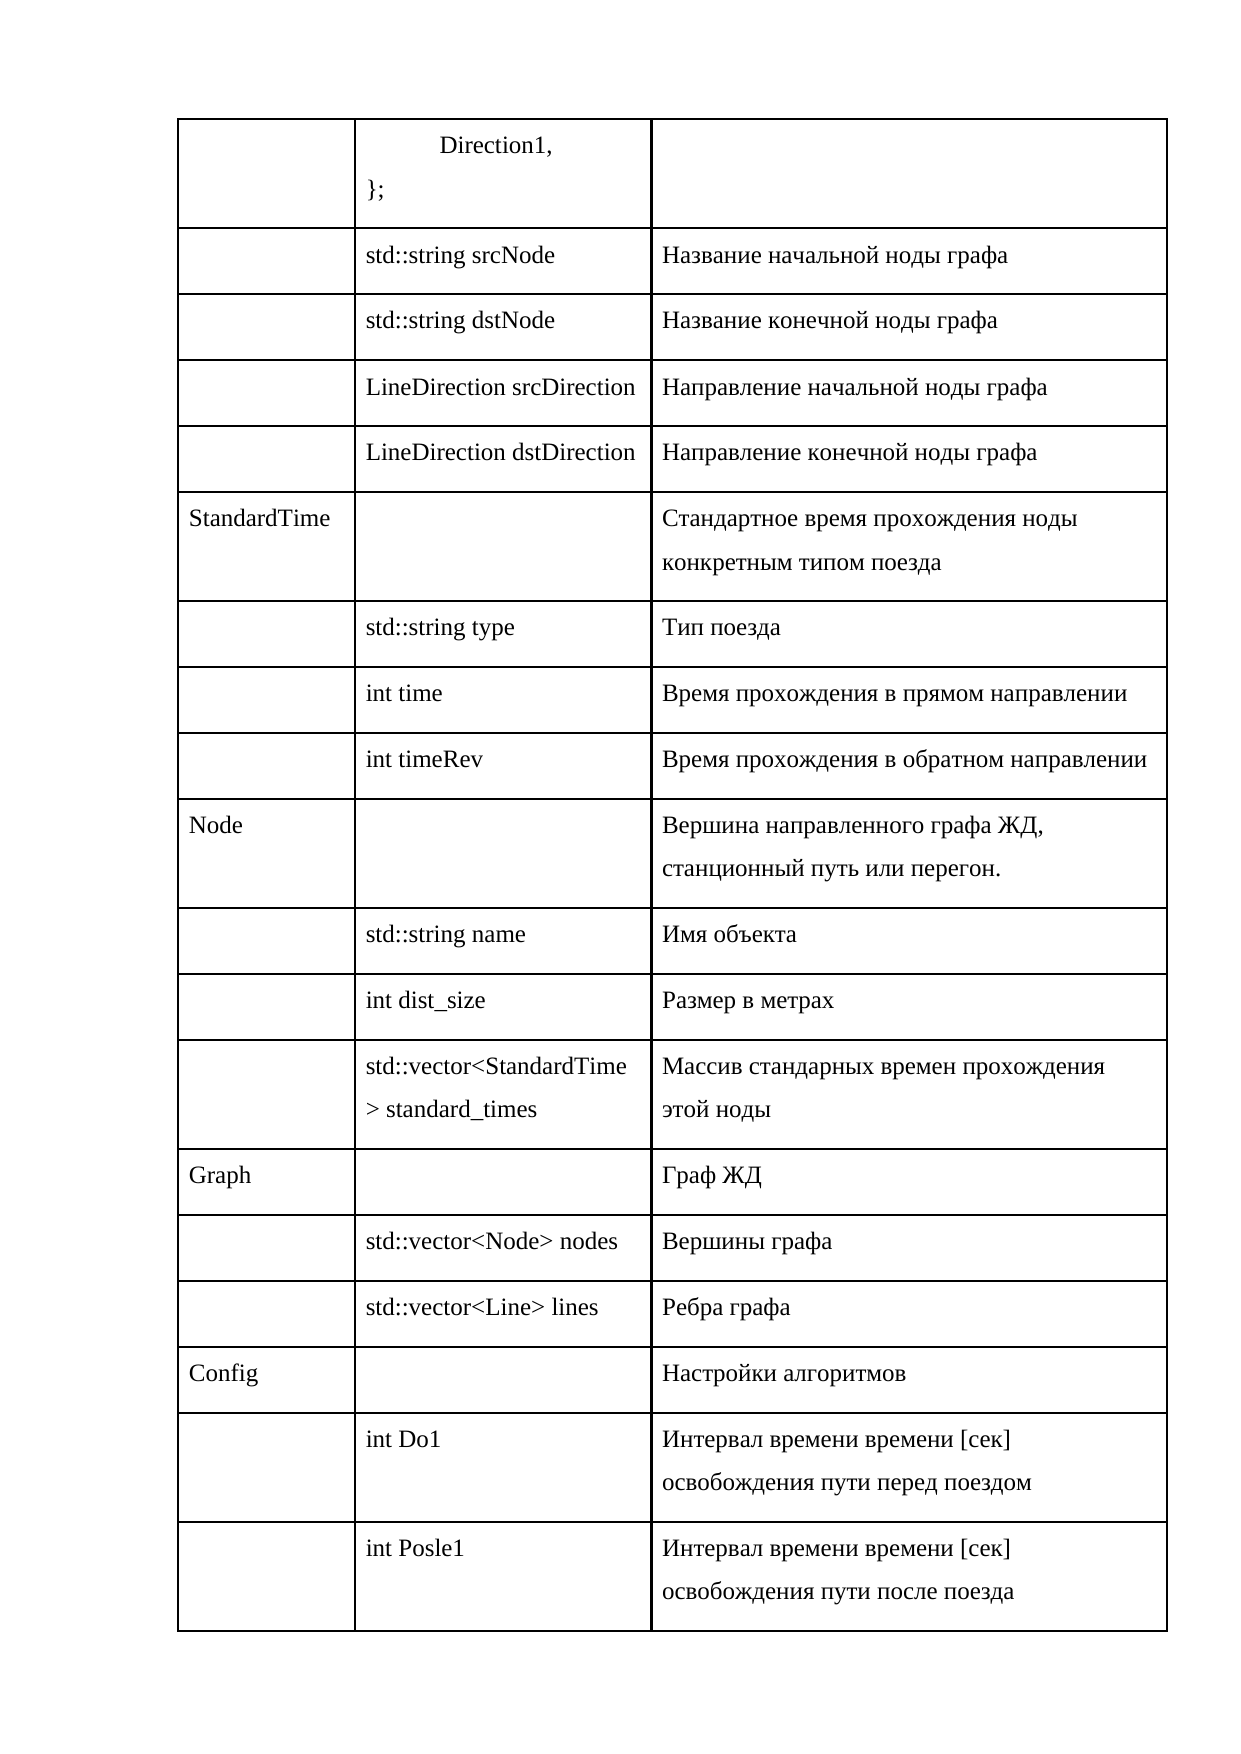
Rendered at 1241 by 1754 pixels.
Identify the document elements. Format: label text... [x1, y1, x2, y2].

table_cell std::vector<StandardTime> standard_times [356, 1041, 650, 1148]
table_cell Время прохождения в обратном направлении [653, 734, 1166, 798]
table_cell int timeRev [356, 734, 650, 798]
table_cell [179, 229, 354, 293]
table_cell int Do1 [356, 1414, 650, 1521]
table_cell [179, 295, 354, 359]
table_cell Вершины графа [653, 1216, 1166, 1280]
table_cell Ребра графа [653, 1282, 1166, 1346]
table_cell Вершина направленного графа ЖД, станционный путь или перегон. [653, 800, 1166, 907]
table_cell int time [356, 668, 650, 732]
table_cell LineDirection srcDirection [356, 361, 650, 425]
table_cell std::string dstNode [356, 295, 650, 359]
table_cell Node [179, 800, 354, 907]
table_cell int Posle1 [356, 1523, 650, 1630]
table_cell [179, 909, 354, 973]
table_cell Стандартное время прохождения ноды конкретным типом поезда [653, 493, 1166, 600]
table_cell [179, 1523, 354, 1630]
table_cell Название начальной ноды графа [653, 229, 1166, 293]
table_cell std::string srcNode [356, 229, 650, 293]
table_cell Имя объекта [653, 909, 1166, 973]
table_cell Интервал времени времени [сек] освобождения пути после поезда [653, 1523, 1166, 1630]
table_cell std::string name [356, 909, 650, 973]
table_cell Config [179, 1348, 354, 1412]
table_cell [179, 1414, 354, 1521]
table_cell int dist_size [356, 975, 650, 1039]
table_cell std::vector<Node> nodes [356, 1216, 650, 1280]
table_cell [179, 1041, 354, 1148]
table_cell Тип поезда [653, 602, 1166, 666]
table_cell Граф ЖД [653, 1150, 1166, 1214]
table_cell StandardTime [179, 493, 354, 600]
table_cell [179, 1216, 354, 1280]
table_cell Направление конечной ноды графа [653, 427, 1166, 491]
table_cell std::string type [356, 602, 650, 666]
table_cell [179, 361, 354, 425]
table_cell [179, 120, 354, 227]
table_cell Размер в метрах [653, 975, 1166, 1039]
table_cell std::vector<Line> lines [356, 1282, 650, 1346]
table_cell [356, 120, 650, 227]
table_cell Настройки алгоритмов [653, 1348, 1166, 1412]
table_cell [356, 800, 650, 907]
table_cell Направление начальной ноды графа [653, 361, 1166, 425]
table_cell [179, 734, 354, 798]
table_cell [356, 1150, 650, 1214]
table_cell Graph [179, 1150, 354, 1214]
table_cell [179, 427, 354, 491]
table_cell Интервал времени времени [сек] освобождения пути перед поездом [653, 1414, 1166, 1521]
table_cell Массив стандарных времен прохождения этой ноды [653, 1041, 1166, 1148]
table_cell [179, 1282, 354, 1346]
table_cell Время прохождения в прямом направлении [653, 668, 1166, 732]
table_cell [356, 493, 650, 600]
table_cell [179, 975, 354, 1039]
table_cell LineDirection dstDirection [356, 427, 650, 491]
table_cell [179, 668, 354, 732]
table_cell Название конечной ноды графа [653, 295, 1166, 359]
table_cell [179, 602, 354, 666]
table_cell [356, 1348, 650, 1412]
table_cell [653, 120, 1166, 227]
